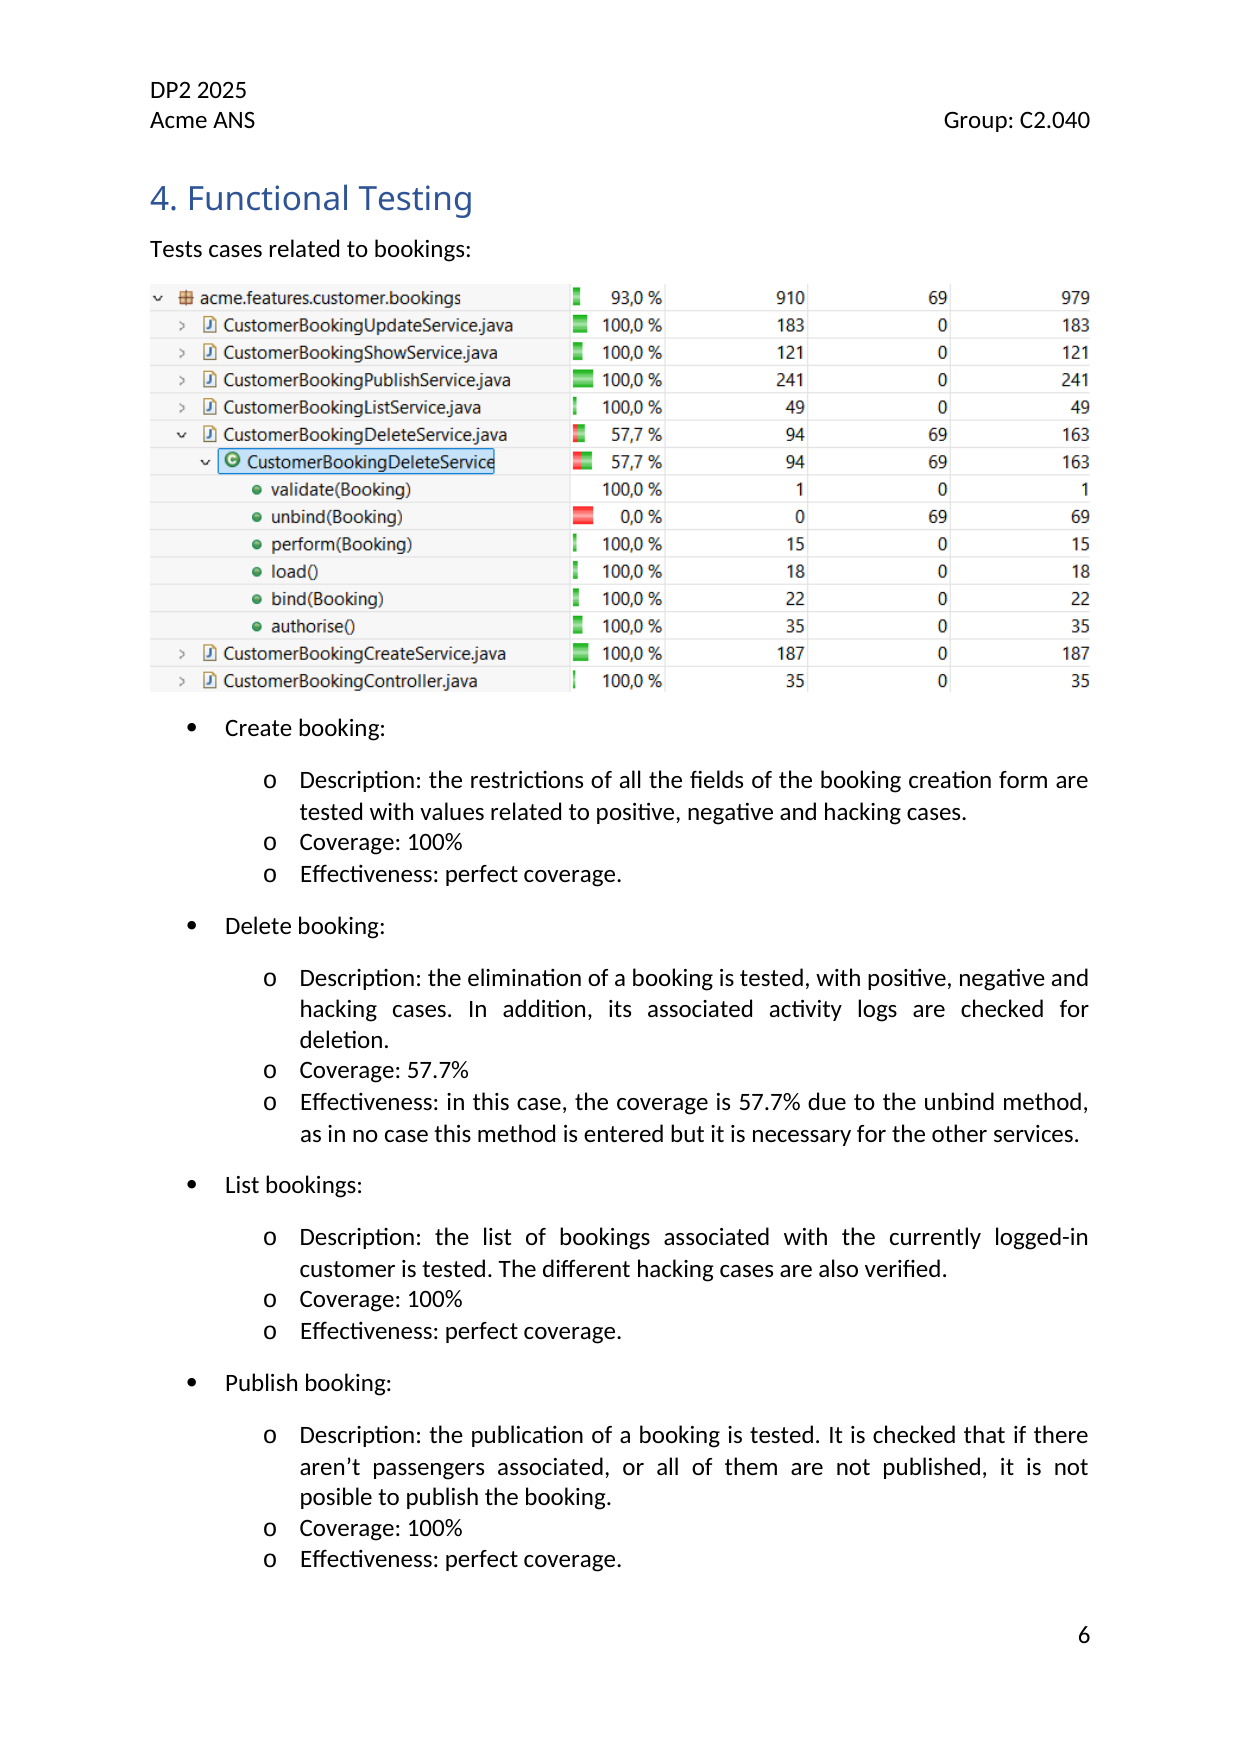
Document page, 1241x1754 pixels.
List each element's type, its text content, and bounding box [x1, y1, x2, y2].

list Delete booking: [187, 911, 1090, 941]
list Description: the publication of a booking is tested. It is checked that if there aren’t passengers associated, or all of them are not published, it is not posible to publish the booking. [262, 1419, 1090, 1512]
subtitle 4. Functional Testing [150, 175, 1090, 220]
list Create booking: [187, 712, 1090, 743]
list Coverage: 57.7% [262, 1055, 1090, 1086]
list Effectiveness: perfect coverage. [262, 1315, 1090, 1347]
list List bookings: [187, 1169, 1090, 1200]
text Tests cases related to bookings: [150, 233, 1090, 263]
list Coverage: 100% [262, 826, 1090, 858]
list Coverage: 100% [262, 1283, 1090, 1315]
list Effectiveness: perfect coverage. [262, 858, 1090, 890]
list Effectiveness: in this case, the coverage is 57.7% due to the unbind method, as in no case this method is entered but it is necessary for the other services. [262, 1086, 1090, 1149]
list Description: the restrictions of all the fields of the booking creation form are tested with values related to positive, negative and hacking cases. [262, 764, 1090, 826]
list Effectiveness: perfect coverage. [262, 1543, 1090, 1575]
list Description: the elimination of a booking is tested, with positive, negative and hacking cases. In addition, its associated activity logs are checked for deletion. [262, 962, 1090, 1055]
list Coverage: 100% [262, 1512, 1090, 1543]
picture [150, 284, 1090, 692]
list Description: the list of bookings associated with the currently logged-in customer is tested. The different hacking cases are also verified. [262, 1221, 1090, 1283]
list Publish booking: [187, 1368, 1090, 1398]
